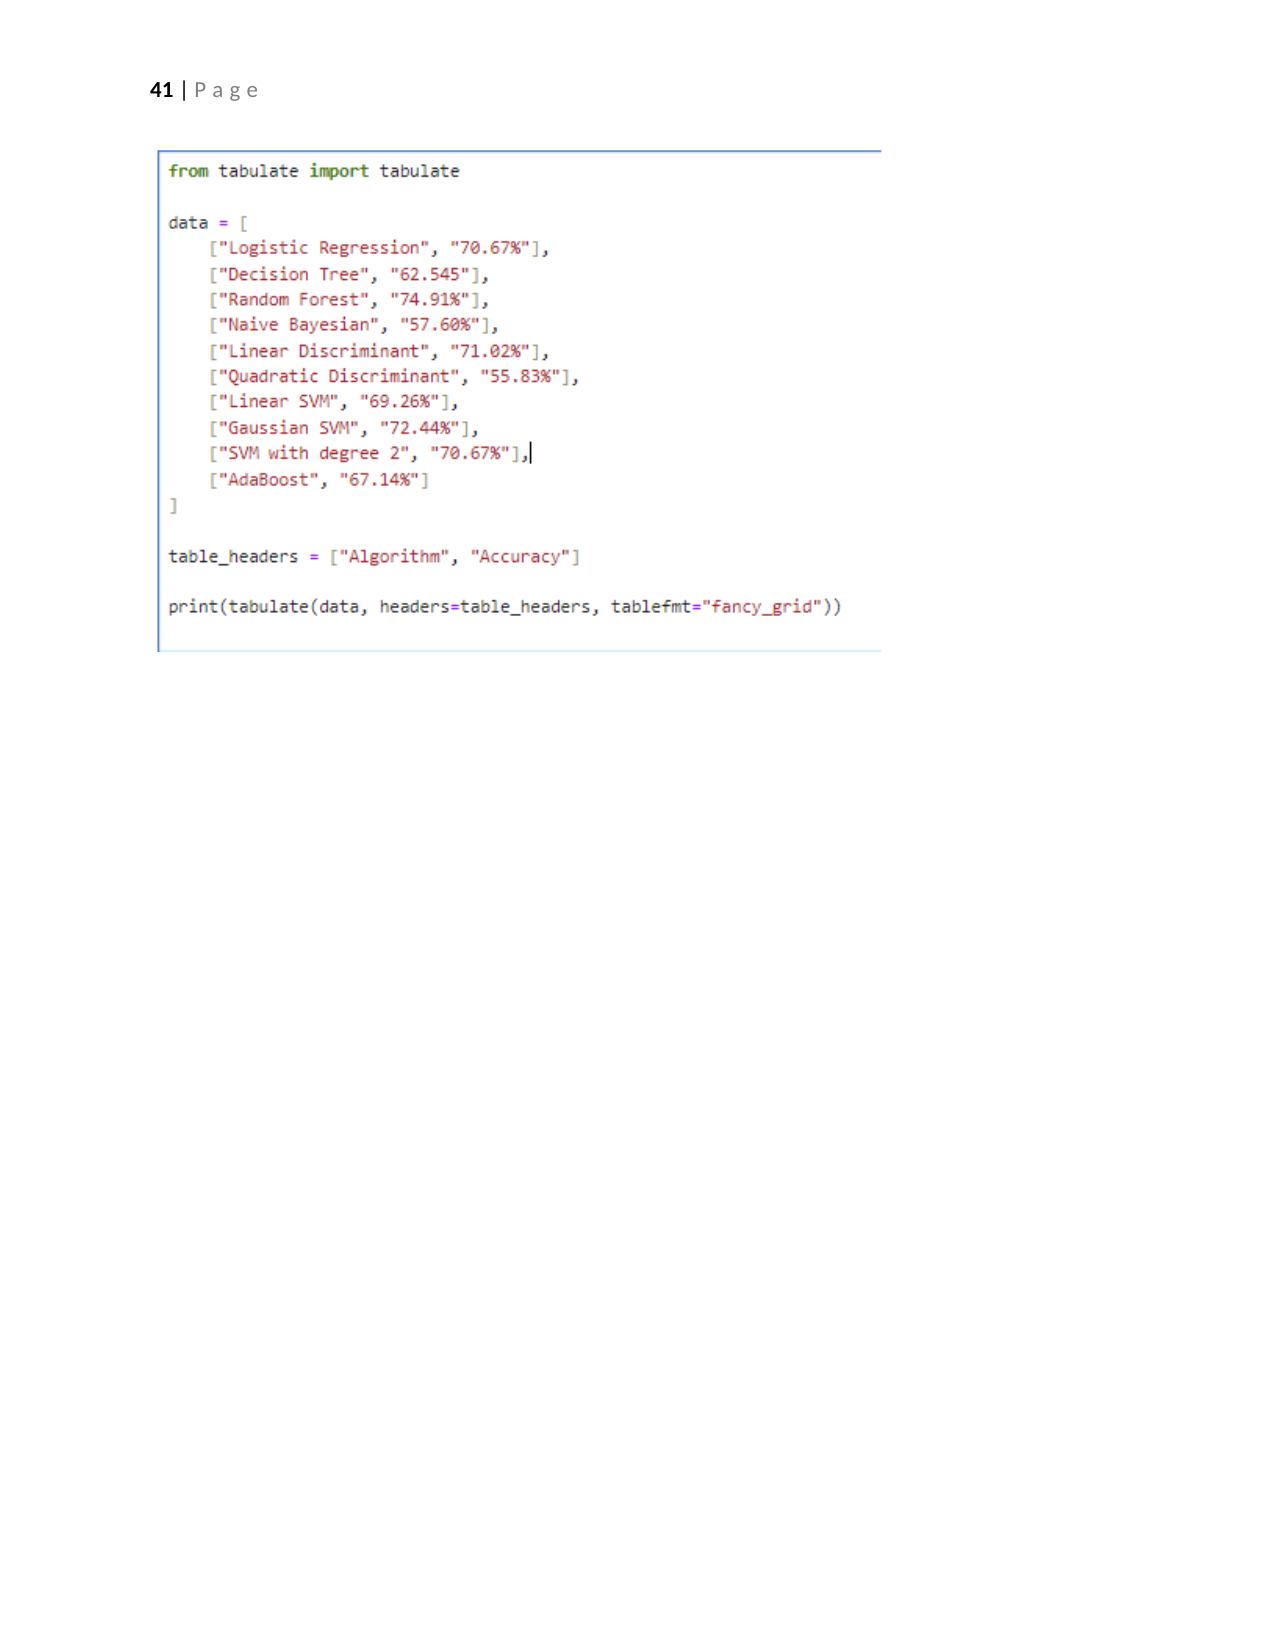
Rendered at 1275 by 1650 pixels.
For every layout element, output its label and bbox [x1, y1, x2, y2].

picture [150, 150, 882, 652]
